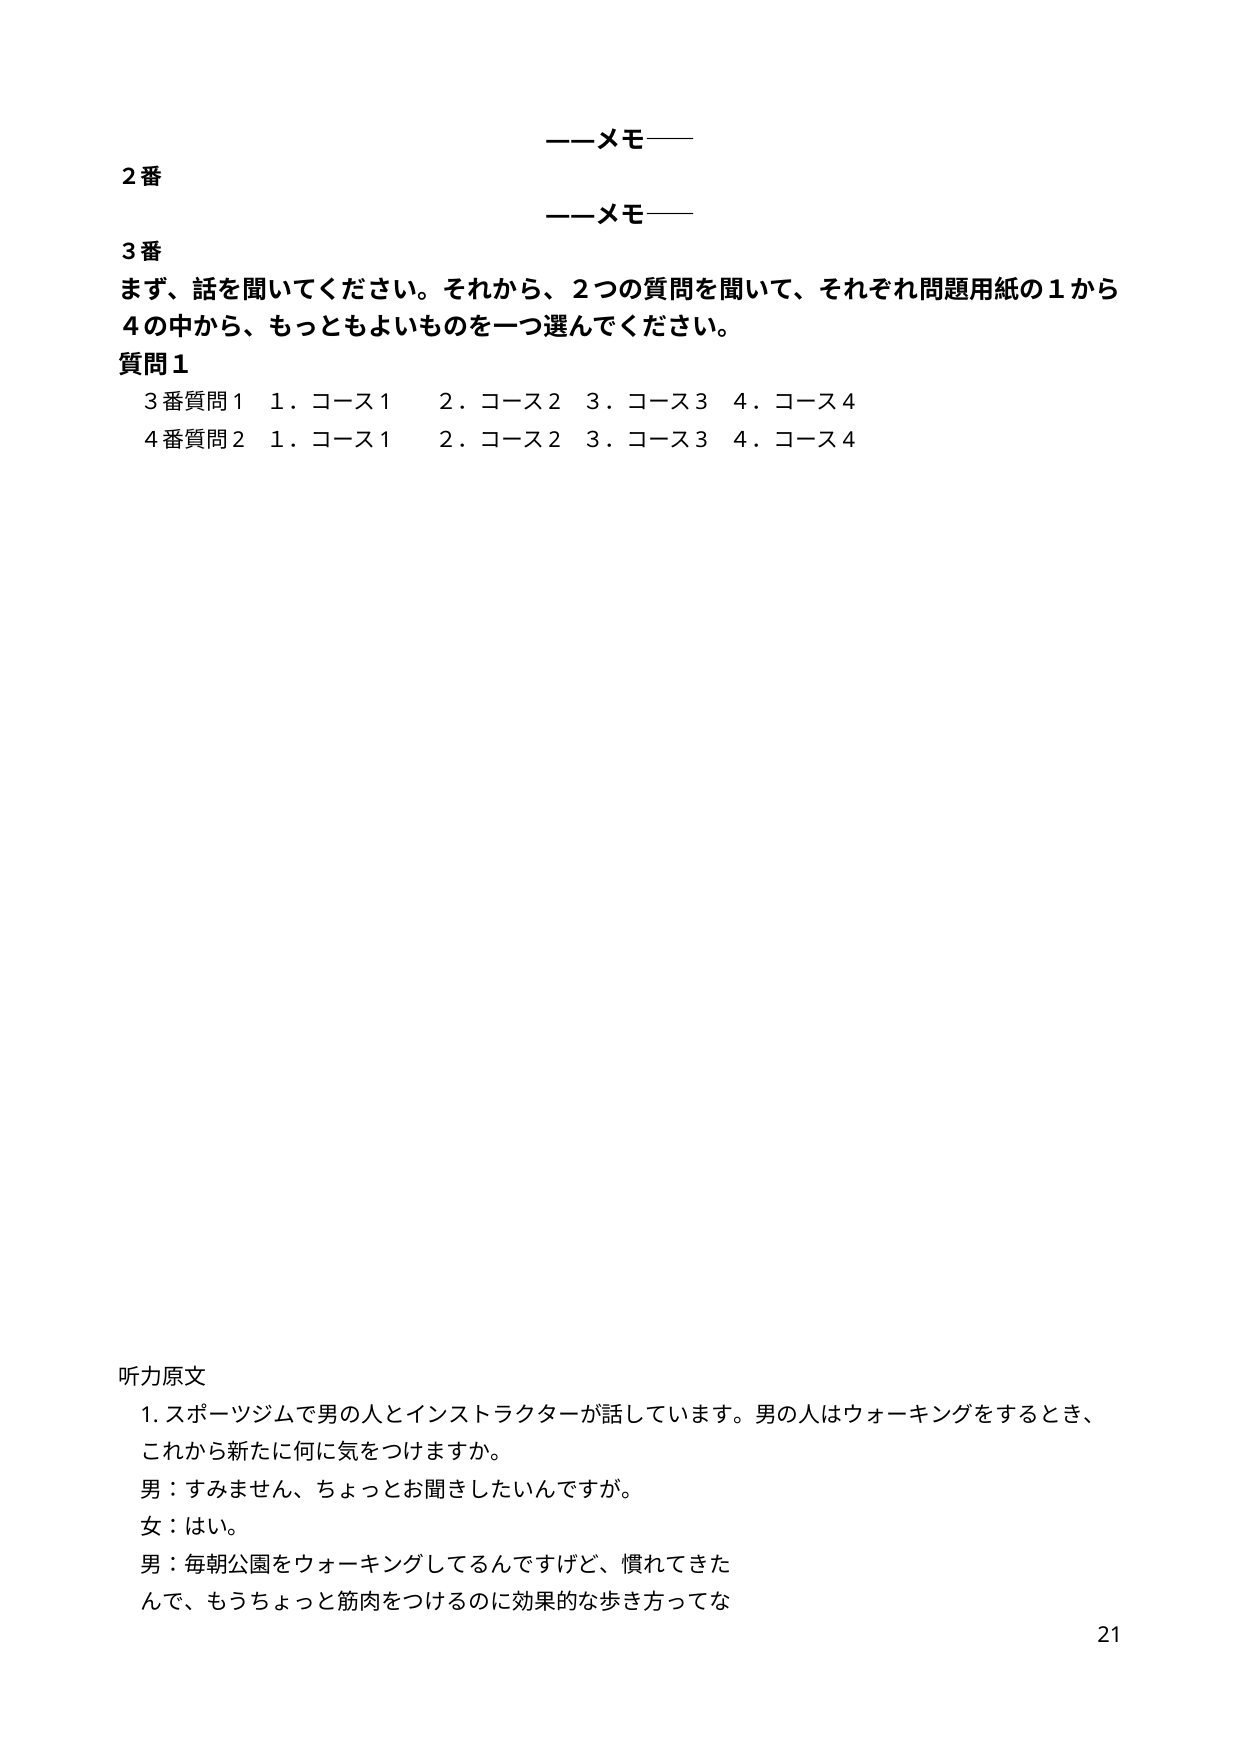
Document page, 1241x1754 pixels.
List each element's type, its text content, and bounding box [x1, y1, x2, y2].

text 女：はい。 [140, 1506, 1122, 1544]
text まず、話を聞いてください。それから、２つの質問を聞いて、それぞれ問題用紙の１から４の中から、もっともよいものを一つ選んでください。 [118, 269, 1122, 344]
text 男：すみません、ちょっとお聞きしたいんですが。 [140, 1469, 1122, 1506]
text 1. スポーツジムで男の人とインストラクターが話しています。男の人はウォーキングをするとき、これから新たに何に気をつけますか。 [140, 1394, 1122, 1469]
text ――メモ―― [118, 194, 1122, 231]
text ２番 [118, 156, 1122, 194]
text んで、もうちょっと筋肉をつけるのに効果的な歩き方ってな [140, 1581, 1122, 1619]
text ――メモ―― [118, 119, 1122, 156]
text ３番 [118, 231, 1122, 269]
text ３番質問1 １．コース1 ２．コース2 ３．コース3 ４．コース4 [140, 381, 1122, 419]
text ４番質問2 １．コース1 ２．コース2 ３．コース3 ４．コース4 [140, 419, 1122, 456]
text 質問１ [118, 344, 1122, 381]
text 听力原文 [118, 1356, 1122, 1394]
text 男：毎朝公園をウォーキングしてるんですげど、慣れてきた [140, 1544, 1122, 1581]
